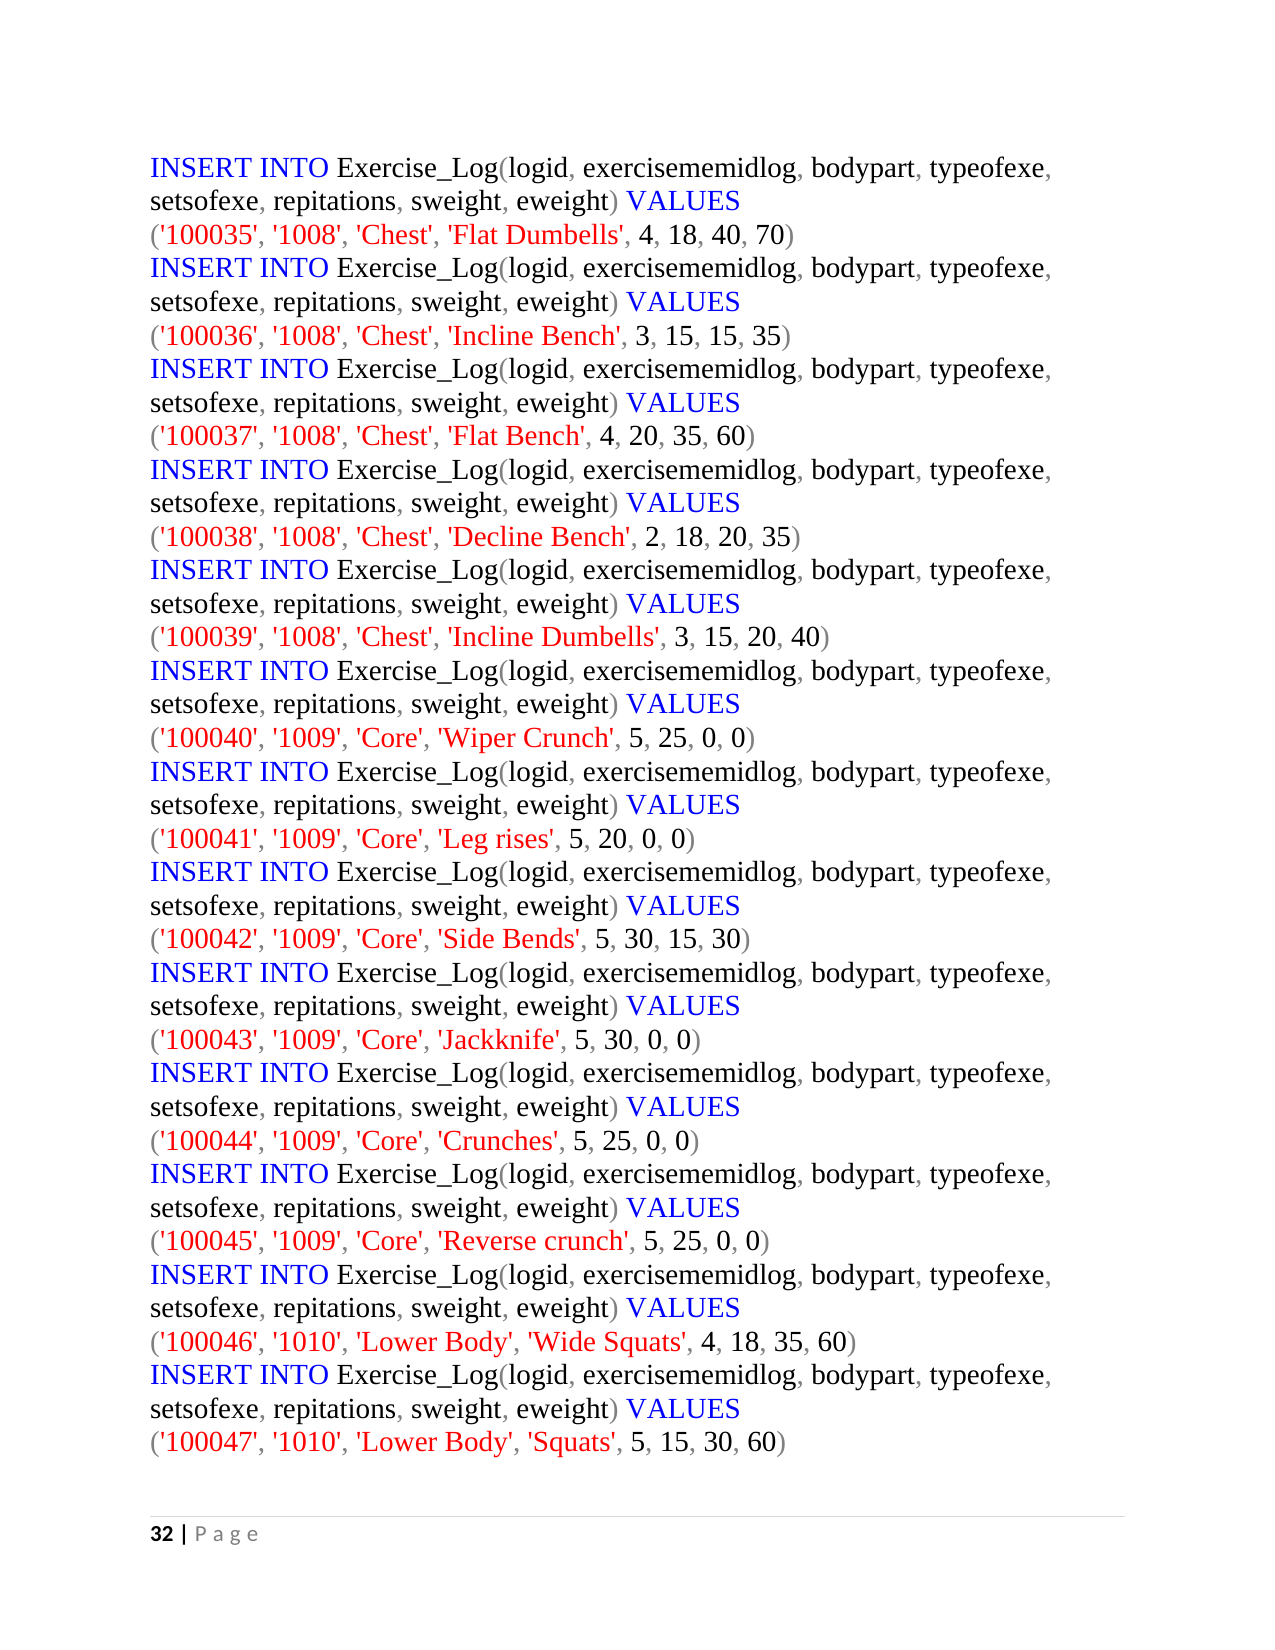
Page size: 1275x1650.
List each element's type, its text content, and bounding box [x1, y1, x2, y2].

text ('100044', '1009', 'Core', 'Crunches', 5, 25, 0, 0) [150, 1123, 1125, 1156]
text INSERT INTO Exercise_Log(logid, exercisememidlog, bodypart, typeofexe, setsofexe, repitations, sweight, eweight) VALUES [150, 351, 1125, 418]
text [150, 150, 1125, 217]
text ('100047', '1010', 'Lower Body', 'Squats', 5, 15, 30, 60) [150, 1424, 1125, 1458]
text ('100040', '1009', 'Core', 'Wiper Crunch', 5, 25, 0, 0) [150, 720, 1125, 754]
text ('100041', '1009', 'Core', 'Leg rises', 5, 20, 0, 0) [150, 821, 1125, 854]
text INSERT INTO Exercise_Log(logid, exercisememidlog, bodypart, typeofexe, setsofexe, repitations, sweight, eweight) VALUES [150, 1156, 1125, 1223]
text INSERT INTO Exercise_Log(logid, exercisememidlog, bodypart, typeofexe, setsofexe, repitations, sweight, eweight) VALUES [150, 1056, 1125, 1123]
text INSERT INTO Exercise_Log(logid, exercisememidlog, bodypart, typeofexe, setsofexe, repitations, sweight, eweight) VALUES [150, 754, 1125, 821]
text ('100043', '1009', 'Core', 'Jackknife', 5, 30, 0, 0) [150, 1022, 1125, 1056]
text INSERT INTO Exercise_Log(logid, exercisememidlog, bodypart, typeofexe, setsofexe, repitations, sweight, eweight) VALUES [150, 552, 1125, 619]
text ('100042', '1009', 'Core', 'Side Bends', 5, 30, 15, 30) [150, 921, 1125, 955]
text ('100038', '1008', 'Chest', 'Decline Bench', 2, 18, 20, 35) [150, 519, 1125, 552]
text ('100039', '1008', 'Chest', 'Incline Dumbells', 3, 15, 20, 40) [150, 619, 1125, 653]
text INSERT INTO Exercise_Log(logid, exercisememidlog, bodypart, typeofexe, setsofexe, repitations, sweight, eweight) VALUES [150, 251, 1125, 318]
text ('100045', '1009', 'Core', 'Reverse crunch', 5, 25, 0, 0) [150, 1223, 1125, 1257]
text ('100036', '1008', 'Chest', 'Incline Bench', 3, 15, 15, 35) [150, 318, 1125, 351]
text ('100035', '1008', 'Chest', 'Flat Dumbells', 4, 18, 40, 70) [150, 217, 1125, 251]
text INSERT INTO Exercise_Log(logid, exercisememidlog, bodypart, typeofexe, setsofexe, repitations, sweight, eweight) VALUES [150, 452, 1125, 519]
text INSERT INTO Exercise_Log(logid, exercisememidlog, bodypart, typeofexe, setsofexe, repitations, sweight, eweight) VALUES [150, 653, 1125, 720]
text INSERT INTO Exercise_Log(logid, exercisememidlog, bodypart, typeofexe, setsofexe, repitations, sweight, eweight) VALUES [150, 1257, 1125, 1324]
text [150, 1357, 1125, 1424]
text ('100037', '1008', 'Chest', 'Flat Bench', 4, 20, 35, 60) [150, 418, 1125, 452]
text ('100046', '1010', 'Lower Body', 'Wide Squats', 4, 18, 35, 60) [150, 1324, 1125, 1357]
text INSERT INTO Exercise_Log(logid, exercisememidlog, bodypart, typeofexe, setsofexe, repitations, sweight, eweight) VALUES [150, 854, 1125, 921]
text INSERT INTO Exercise_Log(logid, exercisememidlog, bodypart, typeofexe, setsofexe, repitations, sweight, eweight) VALUES [150, 955, 1125, 1022]
